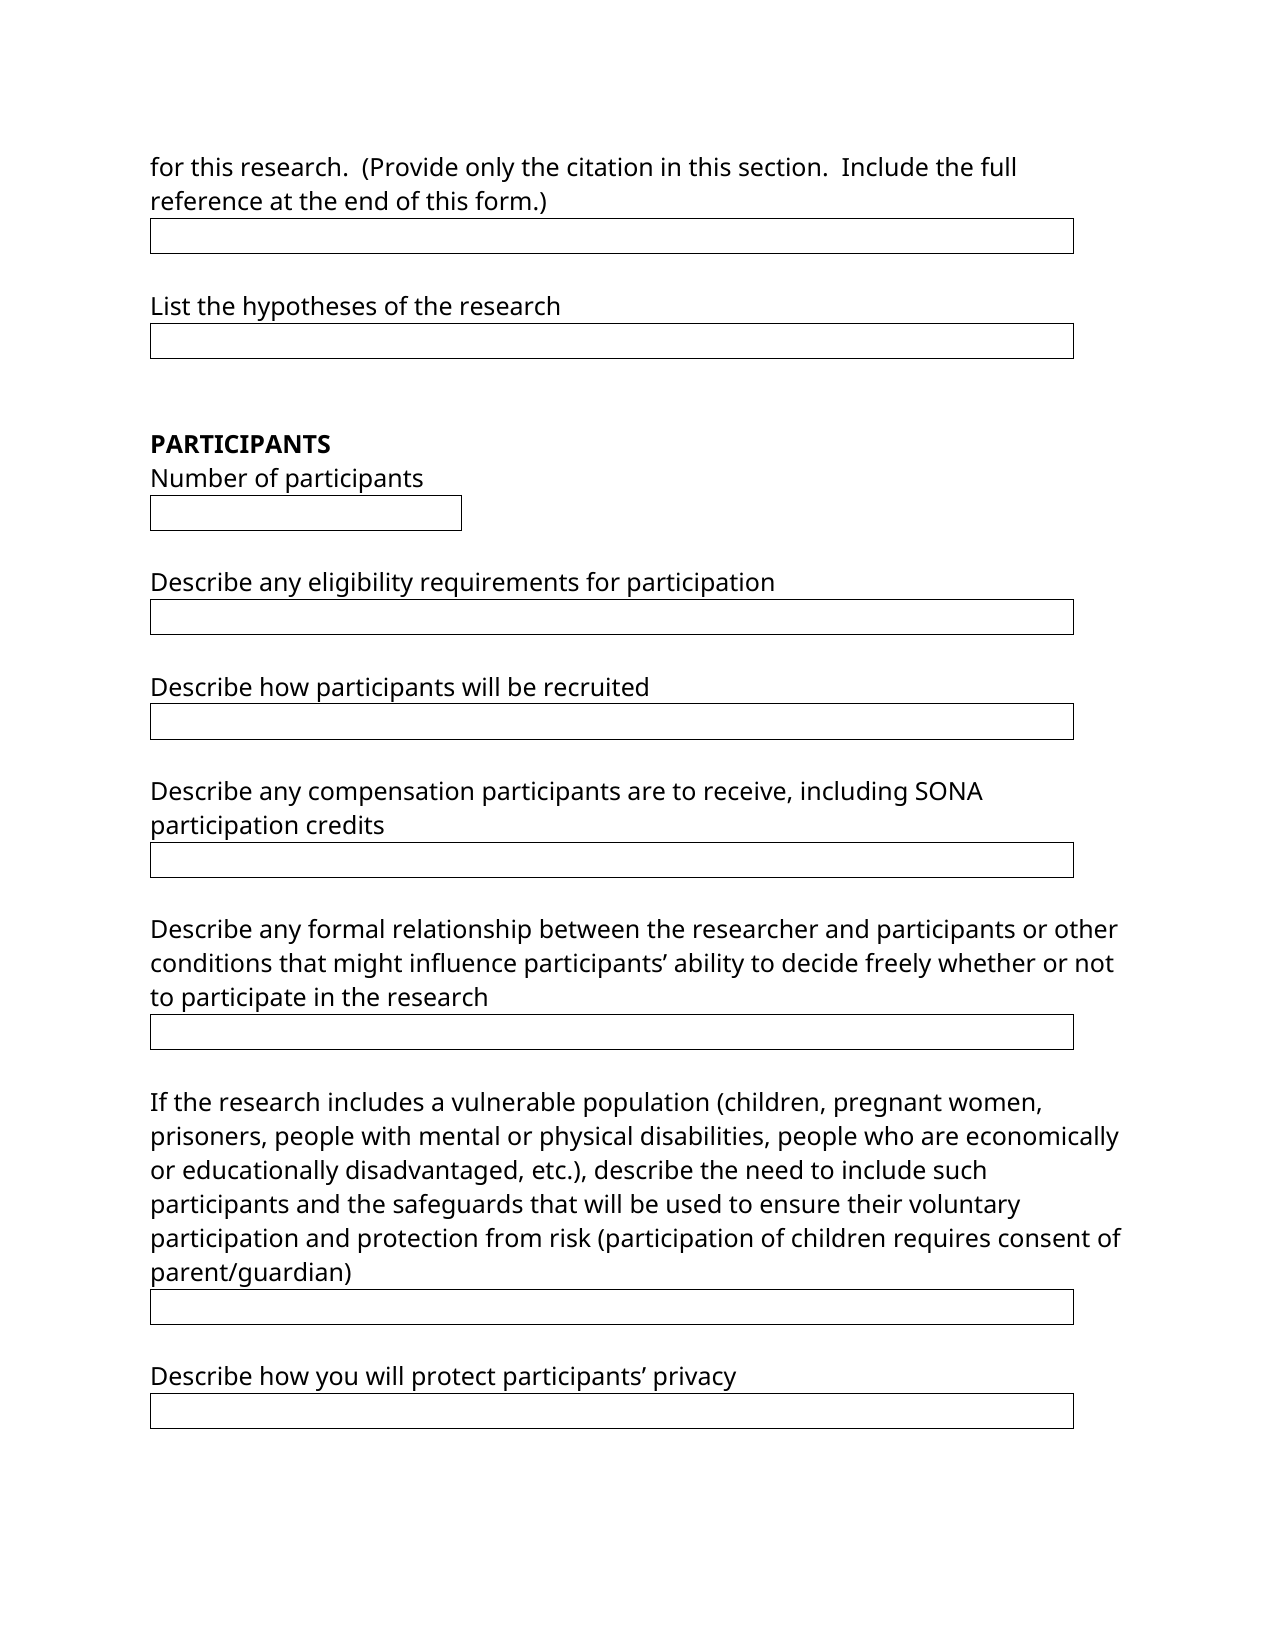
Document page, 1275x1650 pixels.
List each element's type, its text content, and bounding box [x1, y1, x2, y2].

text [150, 150, 1125, 218]
text Describe how participants will be recruited [150, 669, 1125, 703]
table_header [151, 843, 1073, 877]
table_header [151, 600, 1073, 634]
text Describe how you will protect participants’ privacy [150, 1359, 1125, 1393]
text Describe any compensation participants are to receive, including SONA participation credits [150, 773, 1125, 842]
text Describe any formal relationship between the researcher and participants or other conditions that might influence participants’ ability to decide freely whether or not to participate in the research [150, 912, 1125, 1014]
table_header [151, 324, 1073, 357]
text Number of participants [150, 461, 1125, 495]
text List the hypotheses of the research [150, 288, 1125, 322]
text If the research includes a vulnerable population (children, pregnant women, prisoners, people with mental or physical disabilities, people who are economically or educationally disadvantaged, etc.), describe the need to include such participants and the safeguards that will be used to ensure their voluntary participation and protection from risk (participation of children requires consent of parent/guardian) [150, 1084, 1125, 1289]
text Describe any eligibility requirements for participation [150, 565, 1125, 599]
text PARTICIPANTS [150, 427, 1125, 461]
table_header [151, 1015, 1073, 1049]
table_header [151, 1290, 1073, 1324]
table_header [151, 219, 1073, 253]
table_header [151, 496, 461, 530]
table_header [151, 704, 1073, 738]
table_header [151, 1394, 1073, 1428]
